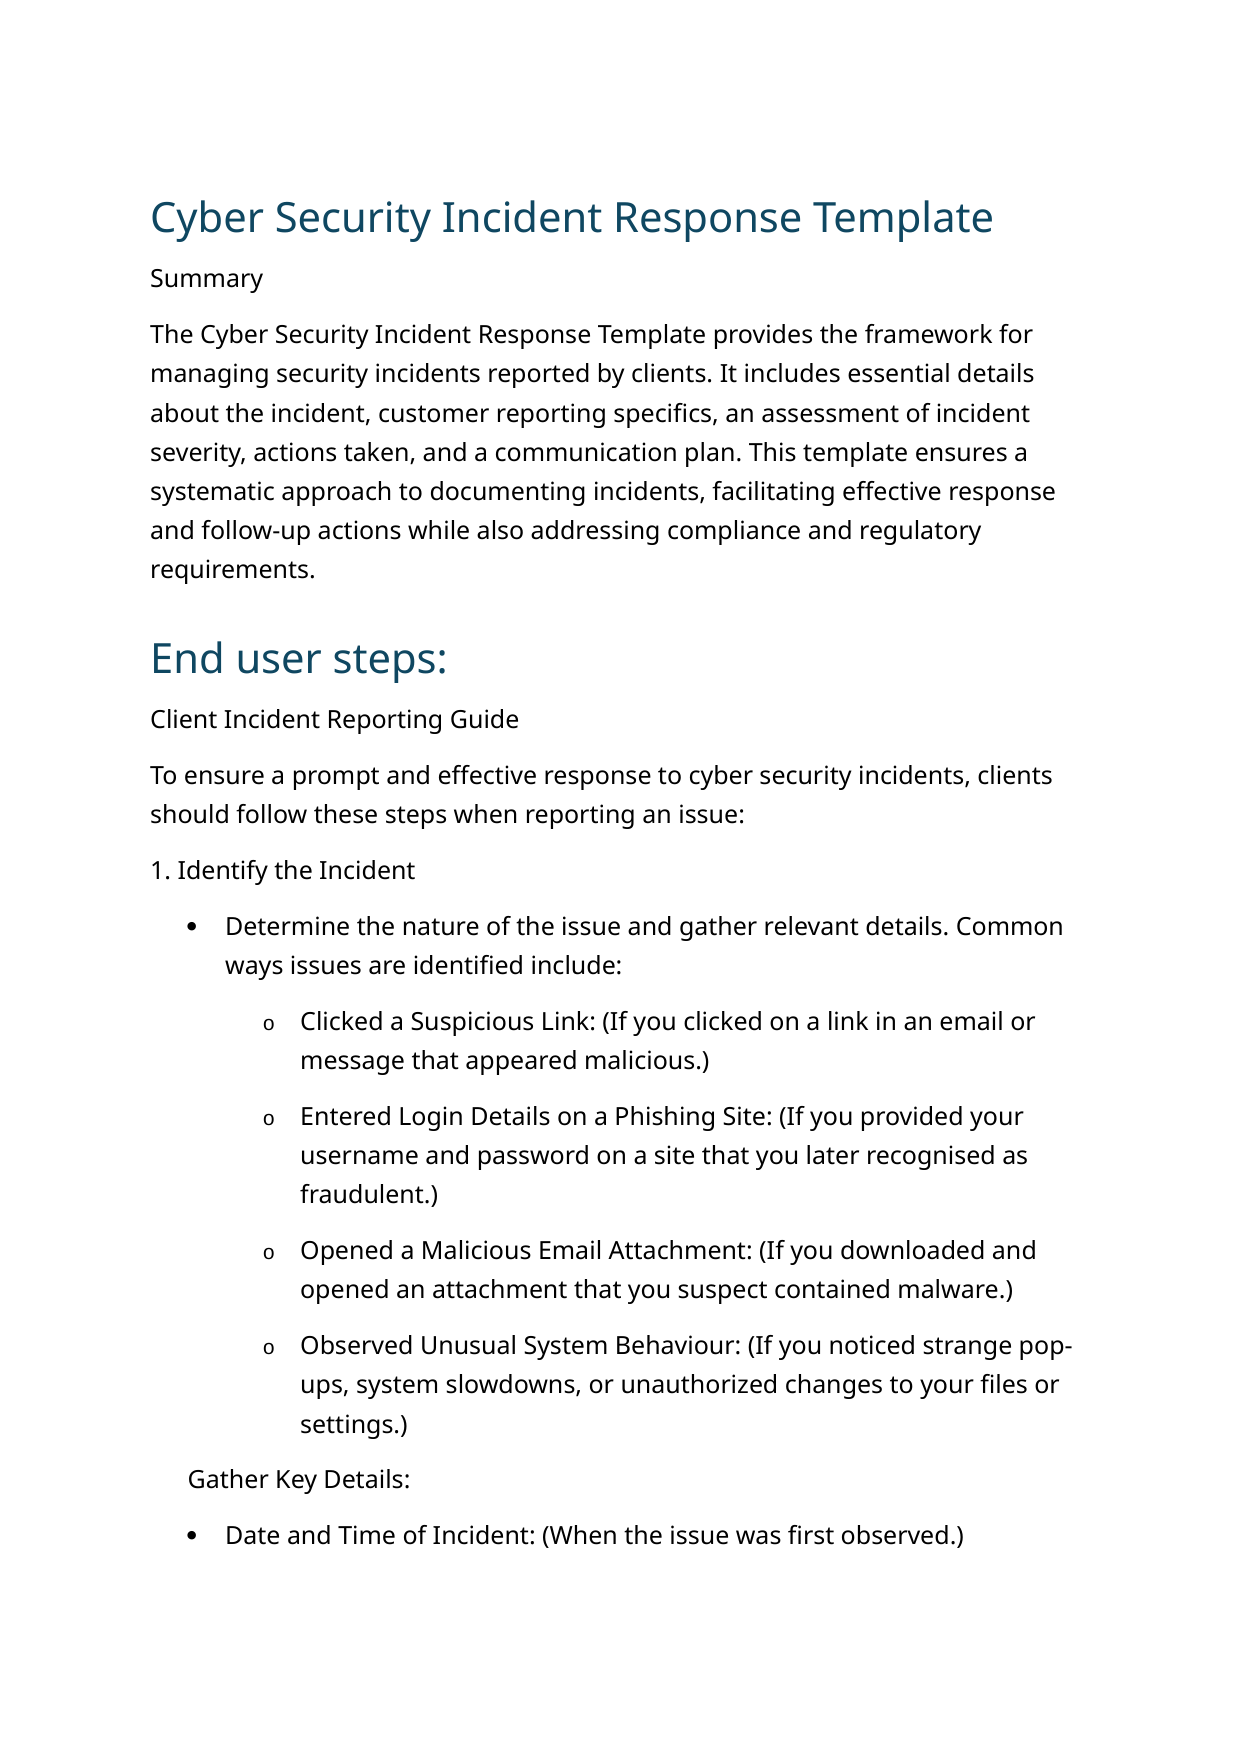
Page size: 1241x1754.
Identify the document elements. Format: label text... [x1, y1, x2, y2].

list Clicked a Suspicious Link: (If you clicked on a link in an email or message that appeared malicious.) [262, 1004, 1090, 1077]
list Determine the nature of the issue and gather relevant details. Common ways issues are identified include: [187, 909, 1090, 982]
subtitle Cyber Security Incident Response Template [150, 187, 1090, 244]
subtitle End user steps: [150, 628, 1090, 685]
list Date and Time of Incident: (When the issue was first observed.) [187, 1518, 1090, 1552]
text Summary [150, 261, 1090, 295]
list Entered Login Details on a Phishing Site: (If you provided your username and password on a site that you later recognised as fraudulent.) [262, 1099, 1090, 1211]
text Client Incident Reporting Guide [150, 702, 1090, 736]
list Observed Unusual System Behaviour: (If you noticed strange pop-ups, system slowdowns, or unauthorized changes to your files or settings.) [262, 1328, 1090, 1440]
text 1. Identify the Incident [150, 853, 1090, 887]
text To ensure a prompt and effective response to cyber security incidents, clients should follow these steps when reporting an issue: [150, 758, 1090, 831]
text The Cyber Security Incident Response Template provides the framework for managing security incidents reported by clients. It includes essential details about the incident, customer reporting specifics, an assessment of incident severity, actions taken, and a communication plan. This template ensures a systematic approach to documenting incidents, facilitating effective response and follow-up actions while also addressing compliance and regulatory requirements. [150, 317, 1090, 586]
list Opened a Malicious Email Attachment: (If you downloaded and opened an attachment that you suspect contained malware.) [262, 1233, 1090, 1306]
text Gather Key Details: [187, 1462, 1090, 1496]
